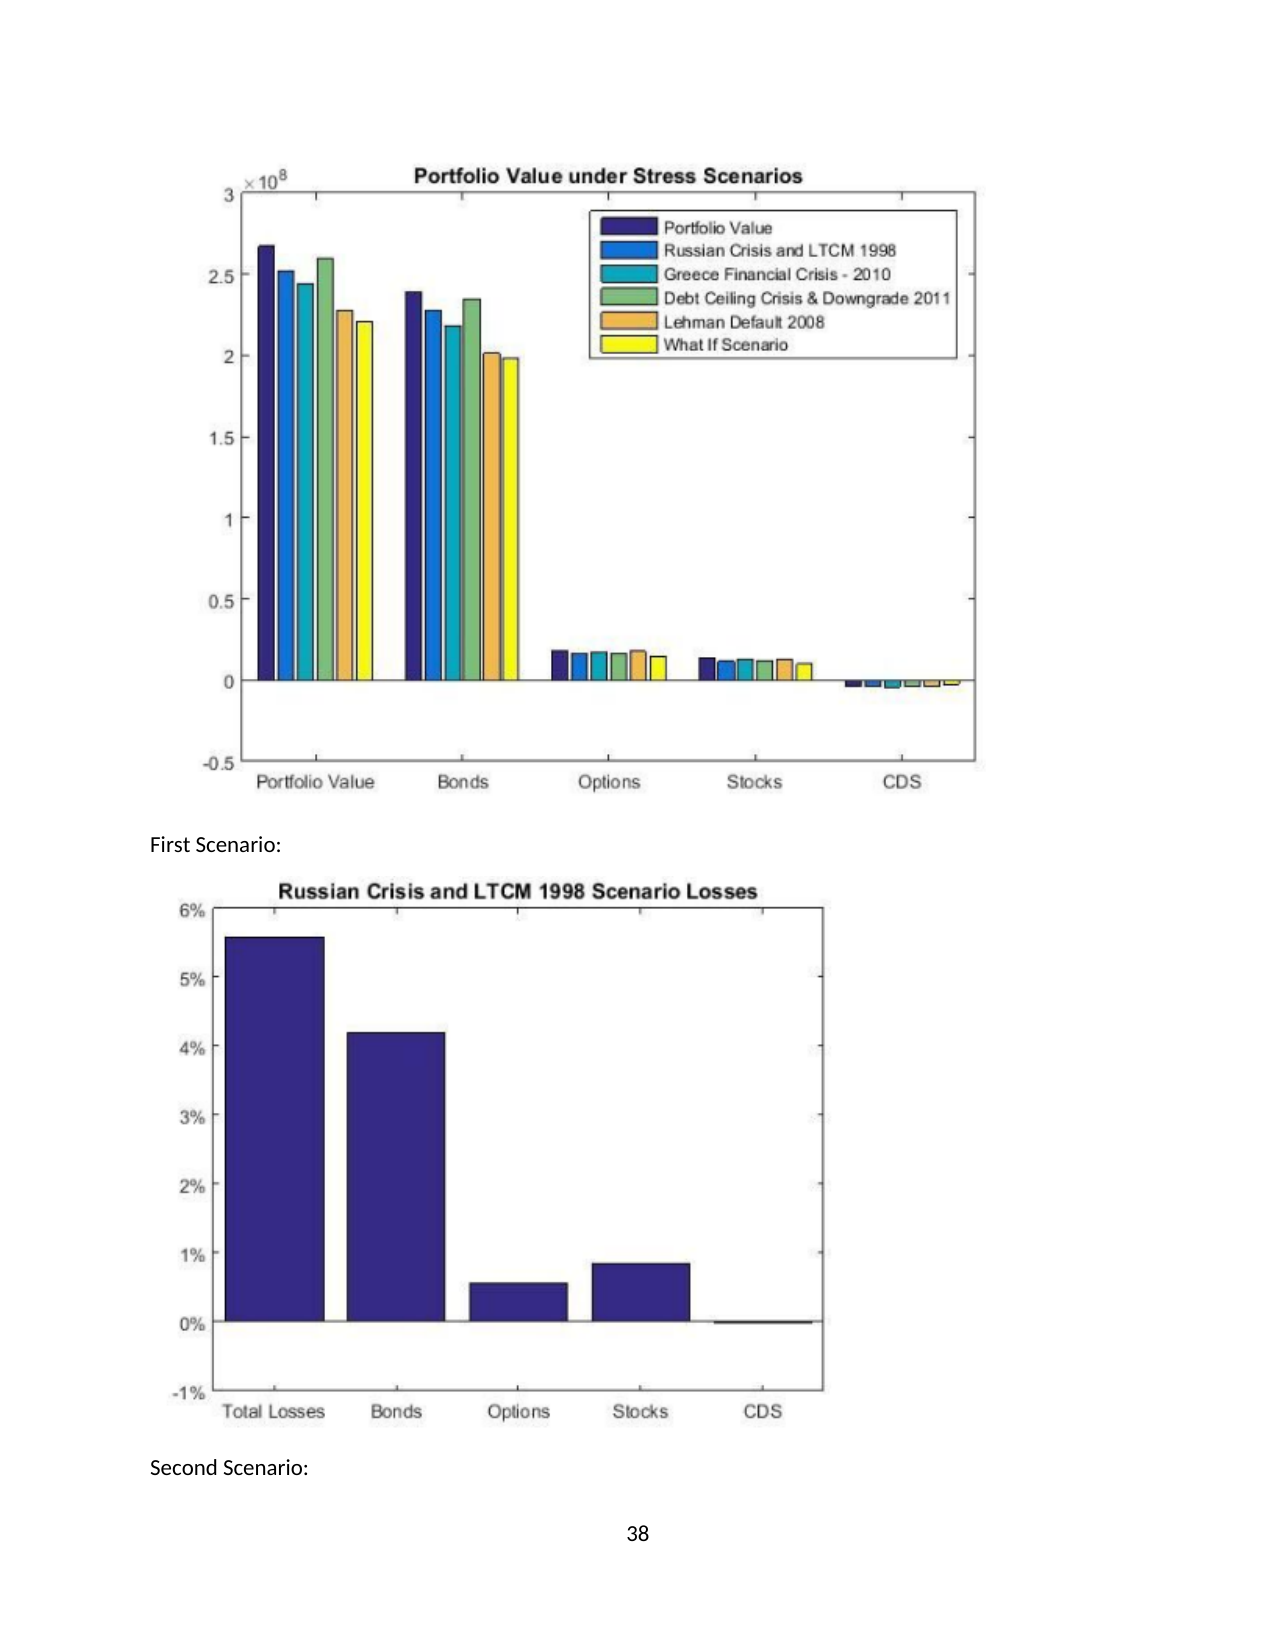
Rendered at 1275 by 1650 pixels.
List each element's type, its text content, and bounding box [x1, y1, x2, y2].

text First Scenario: [150, 830, 1125, 858]
picture [150, 150, 1036, 811]
text Second Scenario: [150, 1453, 1125, 1481]
picture [150, 876, 861, 1434]
